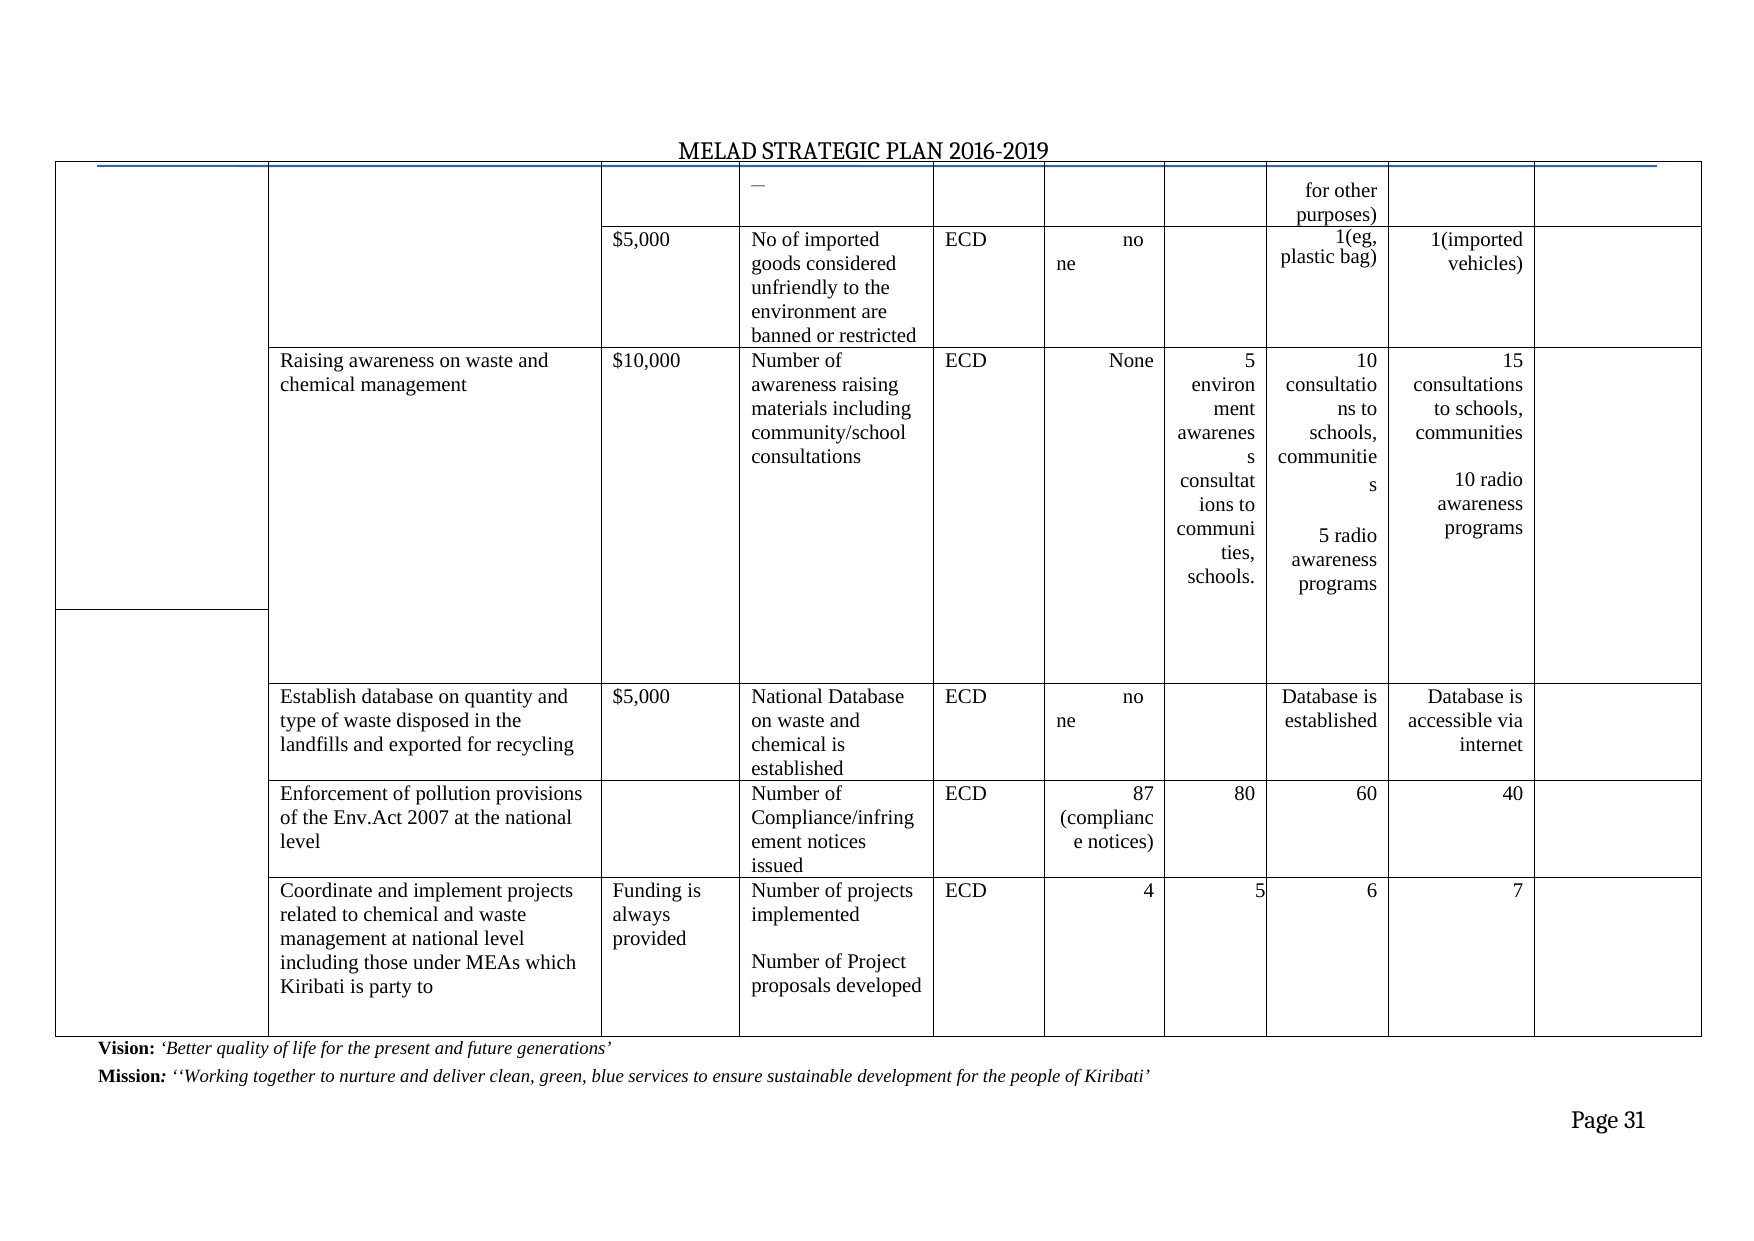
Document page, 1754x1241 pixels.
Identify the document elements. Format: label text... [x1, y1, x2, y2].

table_header [602, 162, 739, 226]
table_cell ECD [934, 878, 1044, 1036]
table_cell 15 consultations to schools, communities 10 radio awareness programs [1389, 348, 1534, 683]
table_cell 80 [1165, 781, 1266, 877]
table_cell 4 [1045, 878, 1164, 1036]
table_cell $10,000 [602, 348, 739, 683]
table_cell Number of awareness raising materials including community/school consultations [740, 348, 933, 683]
table_header for other purposes) [1267, 162, 1388, 226]
table_cell No of imported goods considered unfriendly to the environment are banned or restricted [740, 227, 933, 347]
table_cell 1(imported vehicles) [1389, 227, 1534, 347]
table_cell 40 [1389, 781, 1534, 877]
table_cell Number of Compliance/infring ement notices issued [740, 781, 933, 877]
table_cell [1165, 227, 1266, 347]
table_header — [740, 162, 933, 226]
table_cell [1535, 227, 1701, 347]
table_header [1535, 162, 1701, 226]
table_cell none [1045, 227, 1164, 347]
table_cell [1535, 684, 1701, 780]
table_cell ECD [934, 781, 1044, 877]
table_cell Funding is always provided [602, 878, 739, 1036]
table_cell 6 [1267, 878, 1388, 1036]
table_cell [602, 781, 739, 877]
table_cell Raising awareness on waste and chemical management [269, 348, 601, 683]
table_cell ECD [934, 227, 1044, 347]
table_cell none [1045, 684, 1164, 780]
table_cell Database is accessible via internet [1389, 684, 1534, 780]
text Mission: ‘‘Working together to nurture and deliver clean, green, blue services to ensure sustainable development for the people of Kiribati’ [98, 1065, 1701, 1086]
table_cell 10 consultatio ns to schools, communitie s 5 radio awareness programs [1267, 348, 1388, 683]
table_cell Database is established [1267, 684, 1388, 780]
table_cell 5 [1165, 878, 1266, 1036]
table_cell Coordinate and implement projects related to chemical and waste management at national level including those under MEAs which Kiribati is party to [269, 878, 601, 1036]
table_cell [1535, 878, 1701, 1036]
table_cell ECD [934, 348, 1044, 683]
table_cell Number of projects implemented Number of Project proposals developed [740, 878, 933, 1036]
table_header [1045, 162, 1164, 226]
table_cell [1535, 348, 1701, 683]
table_cell Establish database on quantity and type of waste disposed in the landfills and exported for recycling [269, 684, 601, 780]
table_cell 7 [1389, 878, 1534, 1036]
table_cell Enforcement of pollution provisions of the Env.Act 2007 at the national level [269, 781, 601, 877]
table_cell $5,000 [602, 227, 739, 347]
table_header [1389, 162, 1534, 226]
table_cell None [1045, 348, 1164, 683]
table_header [934, 162, 1044, 226]
table_cell [1165, 684, 1266, 780]
table_cell National Database on waste and chemical is established [740, 684, 933, 780]
table_cell 1(eg, plastic bag) [1267, 227, 1388, 347]
table_cell $5,000 [602, 684, 739, 780]
table_cell 5 environ ment awarenes s consultat ions to communi ties, schools. [1165, 348, 1266, 683]
table_cell 87 (complianc e notices) [1045, 781, 1164, 877]
table_header [1165, 162, 1266, 226]
table_cell [1535, 781, 1701, 877]
table_header [56, 162, 268, 609]
table_cell ECD [934, 684, 1044, 780]
text Vision: ‘Better quality of life for the present and future generations’ [98, 1037, 1701, 1058]
table_header [269, 162, 601, 347]
table_cell 60 [1267, 781, 1388, 877]
table_cell [56, 610, 268, 1036]
